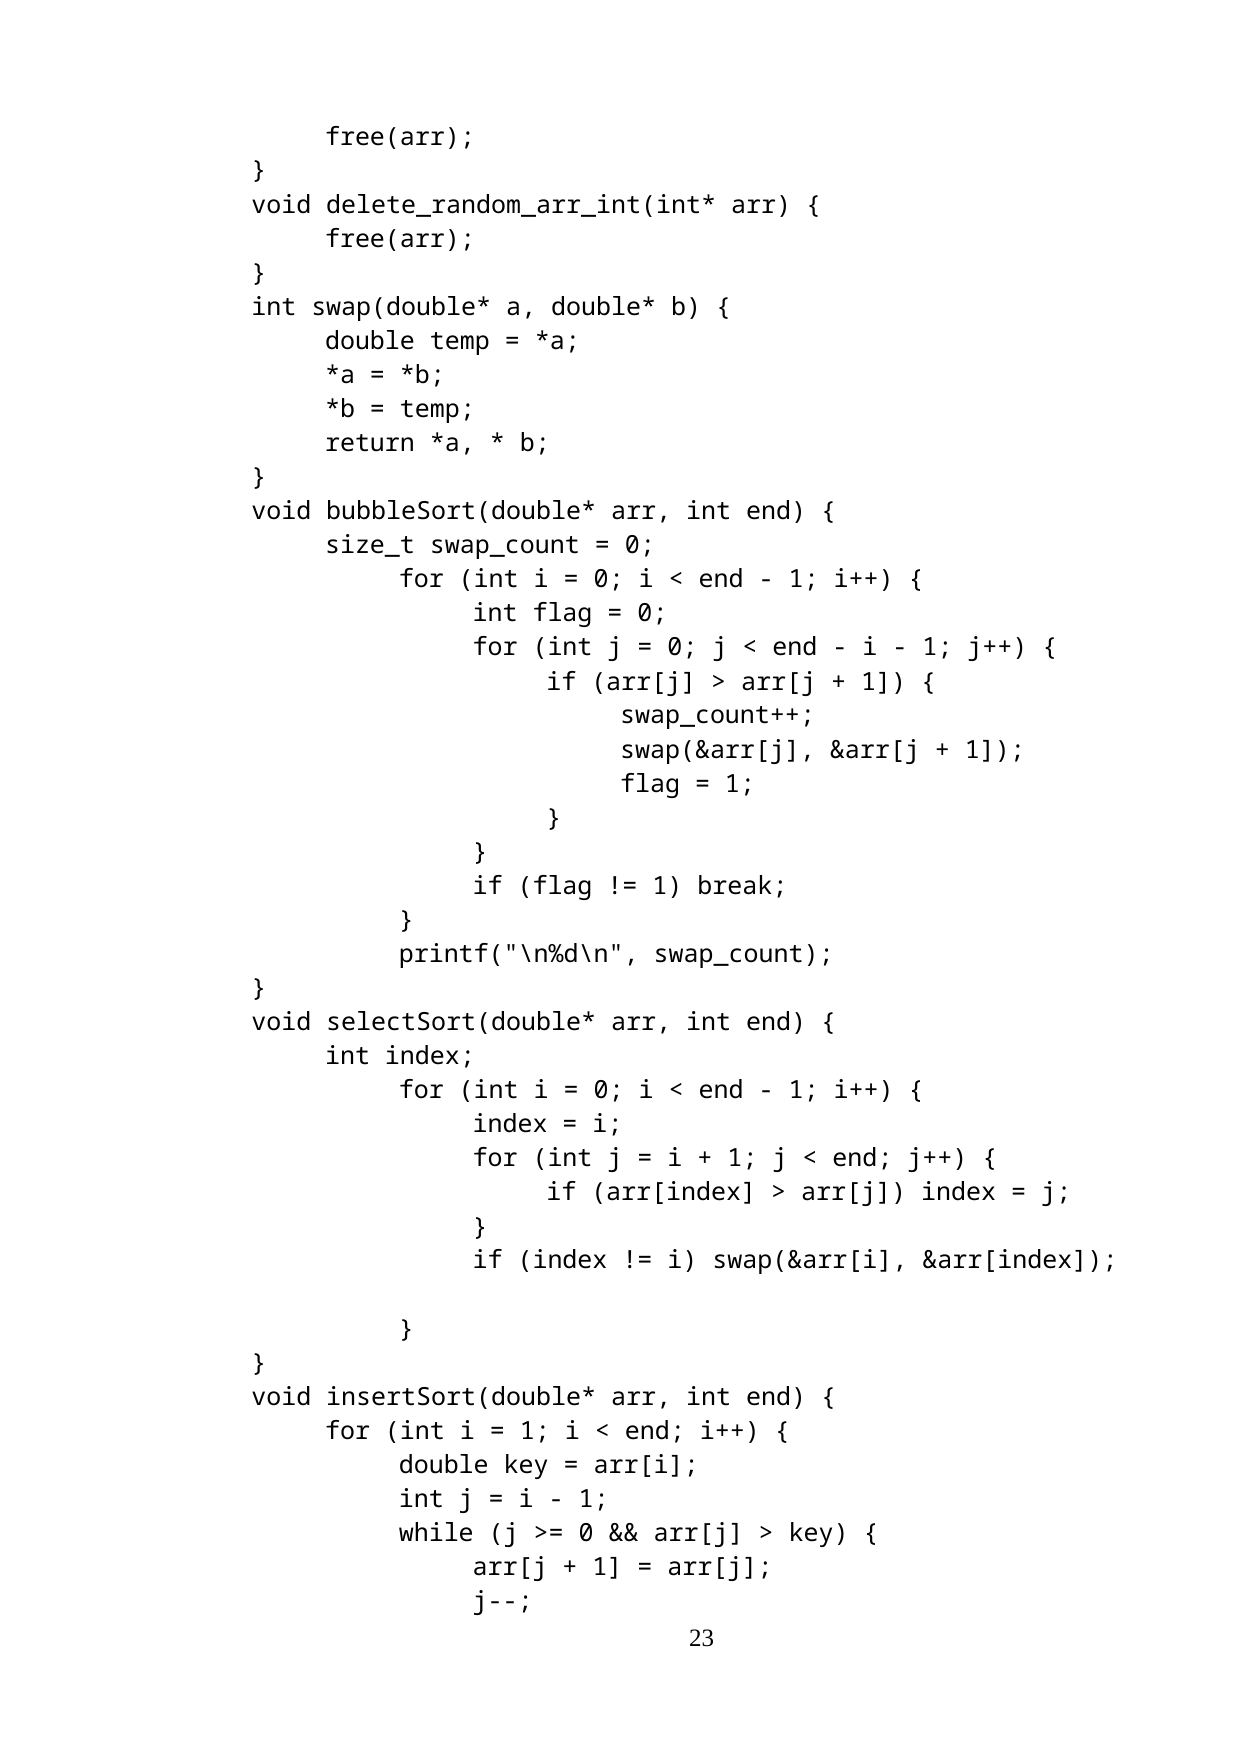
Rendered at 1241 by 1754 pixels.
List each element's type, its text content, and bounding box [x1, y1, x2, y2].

text int swap(double* a, double* b) { [251, 288, 1152, 322]
text swap(&arr[j], &arr[j + 1]); [251, 731, 1152, 765]
text } [251, 1310, 1152, 1344]
text index = i; [251, 1106, 1152, 1140]
text } [251, 254, 1152, 288]
text j--; [251, 1583, 1152, 1617]
text *b = temp; [251, 391, 1152, 425]
text for (int j = i + 1; j < end; j++) { [251, 1140, 1152, 1174]
text } [251, 902, 1152, 936]
text *a = *b; [251, 357, 1152, 391]
text for (int j = 0; j < end - i - 1; j++) { [251, 629, 1152, 663]
text for (int i = 1; i < end; i++) { [251, 1412, 1152, 1447]
text } [251, 1344, 1152, 1378]
text } [251, 833, 1152, 867]
text double key = arr[i]; [251, 1447, 1152, 1481]
text free(arr); [251, 118, 1152, 152]
text int flag = 0; [251, 595, 1152, 629]
text } [251, 152, 1152, 186]
text if (arr[index] > arr[j]) index = j; [251, 1174, 1152, 1208]
text double temp = *a; [251, 322, 1152, 357]
text flag = 1; [251, 765, 1152, 799]
text if (arr[j] > arr[j + 1]) { [251, 663, 1152, 697]
text } [251, 459, 1152, 493]
text void bubbleSort(double* arr, int end) { [251, 493, 1152, 527]
text return *a, * b; [251, 425, 1152, 459]
text swap_count++; [251, 697, 1152, 731]
text } [251, 1208, 1152, 1242]
text for (int i = 0; i < end - 1; i++) { [251, 561, 1152, 595]
text while (j >= 0 && arr[j] > key) { [251, 1515, 1152, 1549]
text if (flag != 1) break; [251, 867, 1152, 902]
text } [251, 970, 1152, 1004]
text void delete_random_arr_int(int* arr) { [251, 186, 1152, 220]
text arr[j + 1] = arr[j]; [251, 1549, 1152, 1583]
text printf("\n%d\n", swap_count); [251, 936, 1152, 970]
text void insertSort(double* arr, int end) { [251, 1378, 1152, 1412]
text int j = i - 1; [251, 1481, 1152, 1515]
text int index; [251, 1038, 1152, 1072]
text free(arr); [251, 220, 1152, 254]
text size_t swap_count = 0; [251, 527, 1152, 561]
text for (int i = 0; i < end - 1; i++) { [251, 1072, 1152, 1106]
text void selectSort(double* arr, int end) { [251, 1004, 1152, 1038]
text if (index != i) swap(&arr[i], &arr[index]); [251, 1242, 1152, 1276]
text } [251, 799, 1152, 833]
